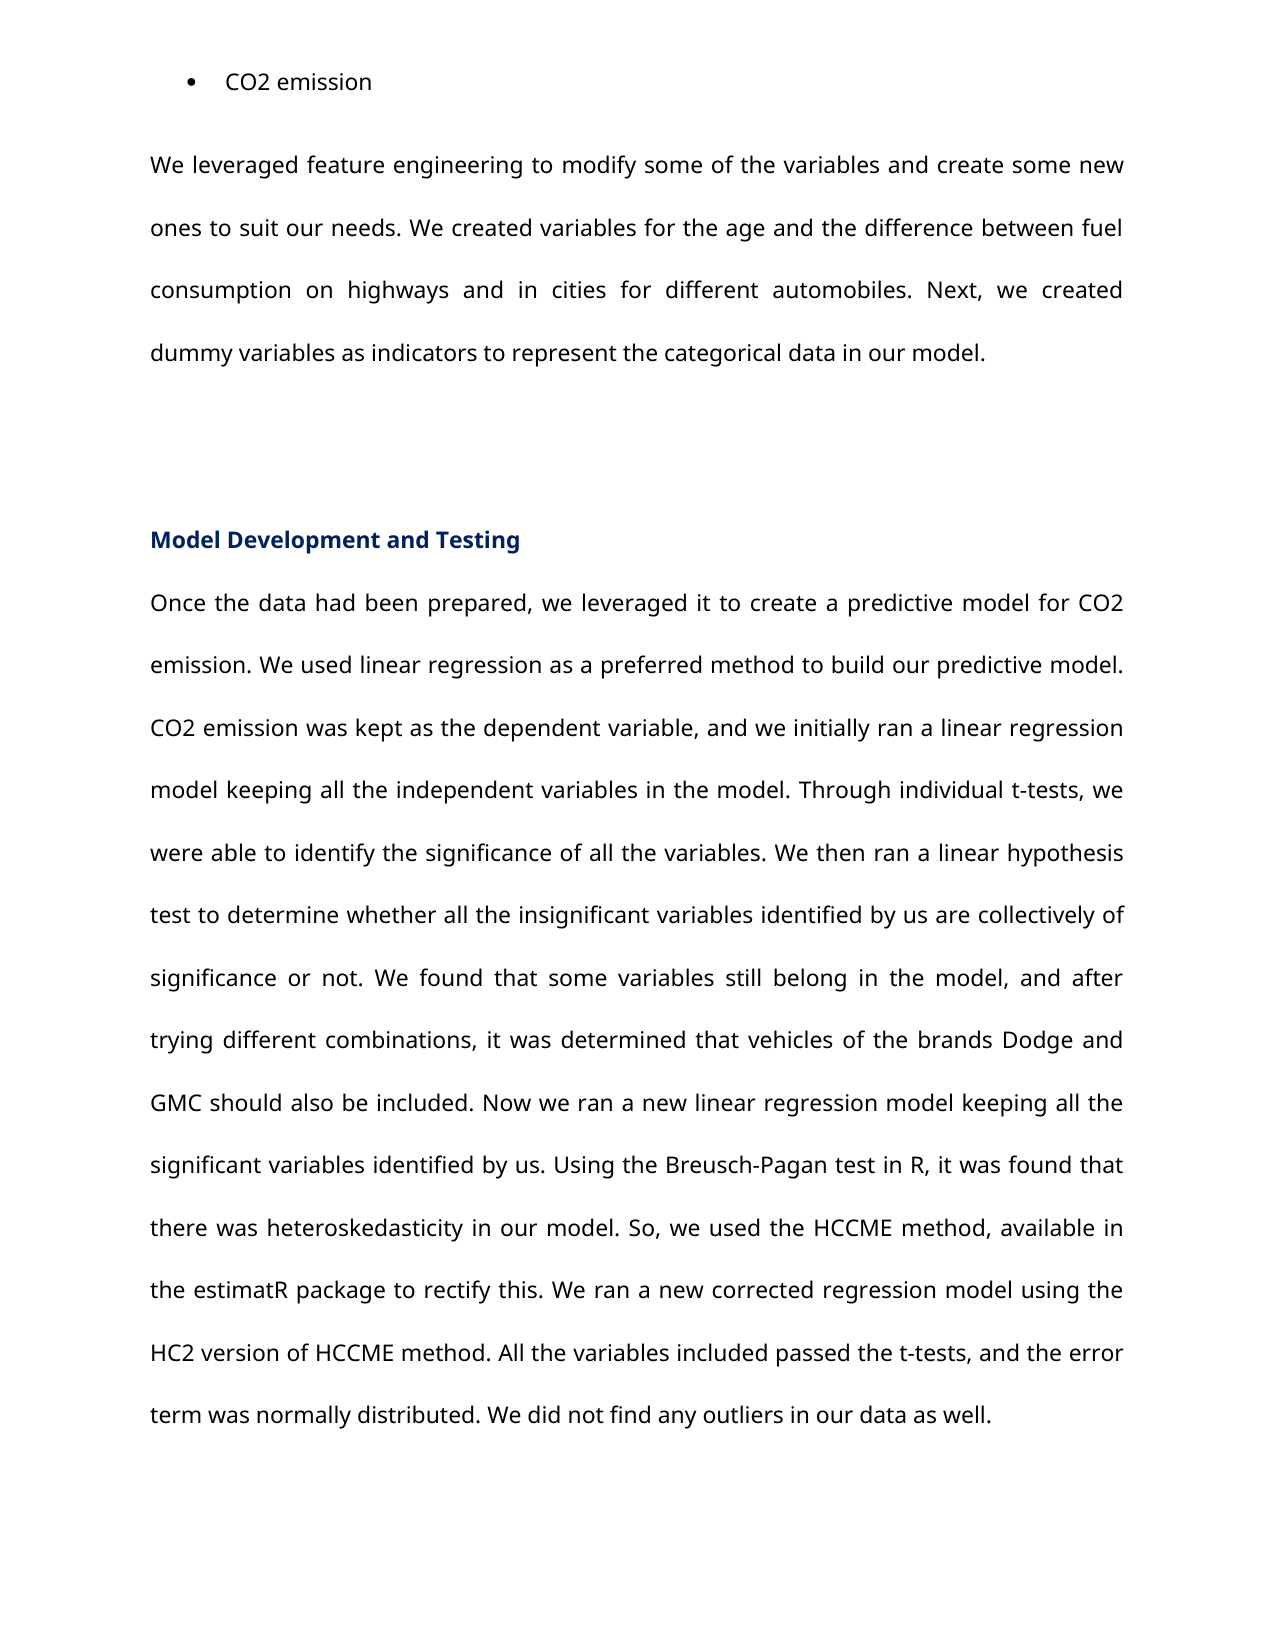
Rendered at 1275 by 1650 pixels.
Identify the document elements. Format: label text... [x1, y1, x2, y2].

text Model Development and Testing [150, 524, 1125, 555]
text We leveraged feature engineering to modify some of the variables and create some new ones to suit our needs. We created variables for the age and the difference between fuel consumption on highways and in cities for different automobiles. Next, we created dummy variables as indicators to represent the categorical data in our model. [150, 149, 1125, 368]
list CO2 emission [187, 66, 1125, 97]
text Once the data had been prepared, we leveraged it to create a predictive model for CO2 emission. We used linear regression as a preferred method to build our predictive model. CO2 emission was kept as the dependent variable, and we initially ran a linear regression model keeping all the independent variables in the model. Through individual t-tests, we were able to identify the significance of all the variables. We then ran a linear hypothesis test to determine whether all the insignificant variables identified by us are collectively of significance or not. We found that some variables still belong in the model, and after trying different combinations, it was determined that vehicles of the brands Dodge and GMC should also be included. Now we ran a new linear regression model keeping all the significant variables identified by us. Using the Breusch-Pagan test in R, it was found that there was heteroskedasticity in our model. So, we used the HCCME method, available in the estimatR package to rectify this. We ran a new corrected regression model using the HC2 version of HCCME method. All the variables included passed the t-tests, and the error term was normally distributed. We did not find any outliers in our data as well. [150, 586, 1125, 1430]
